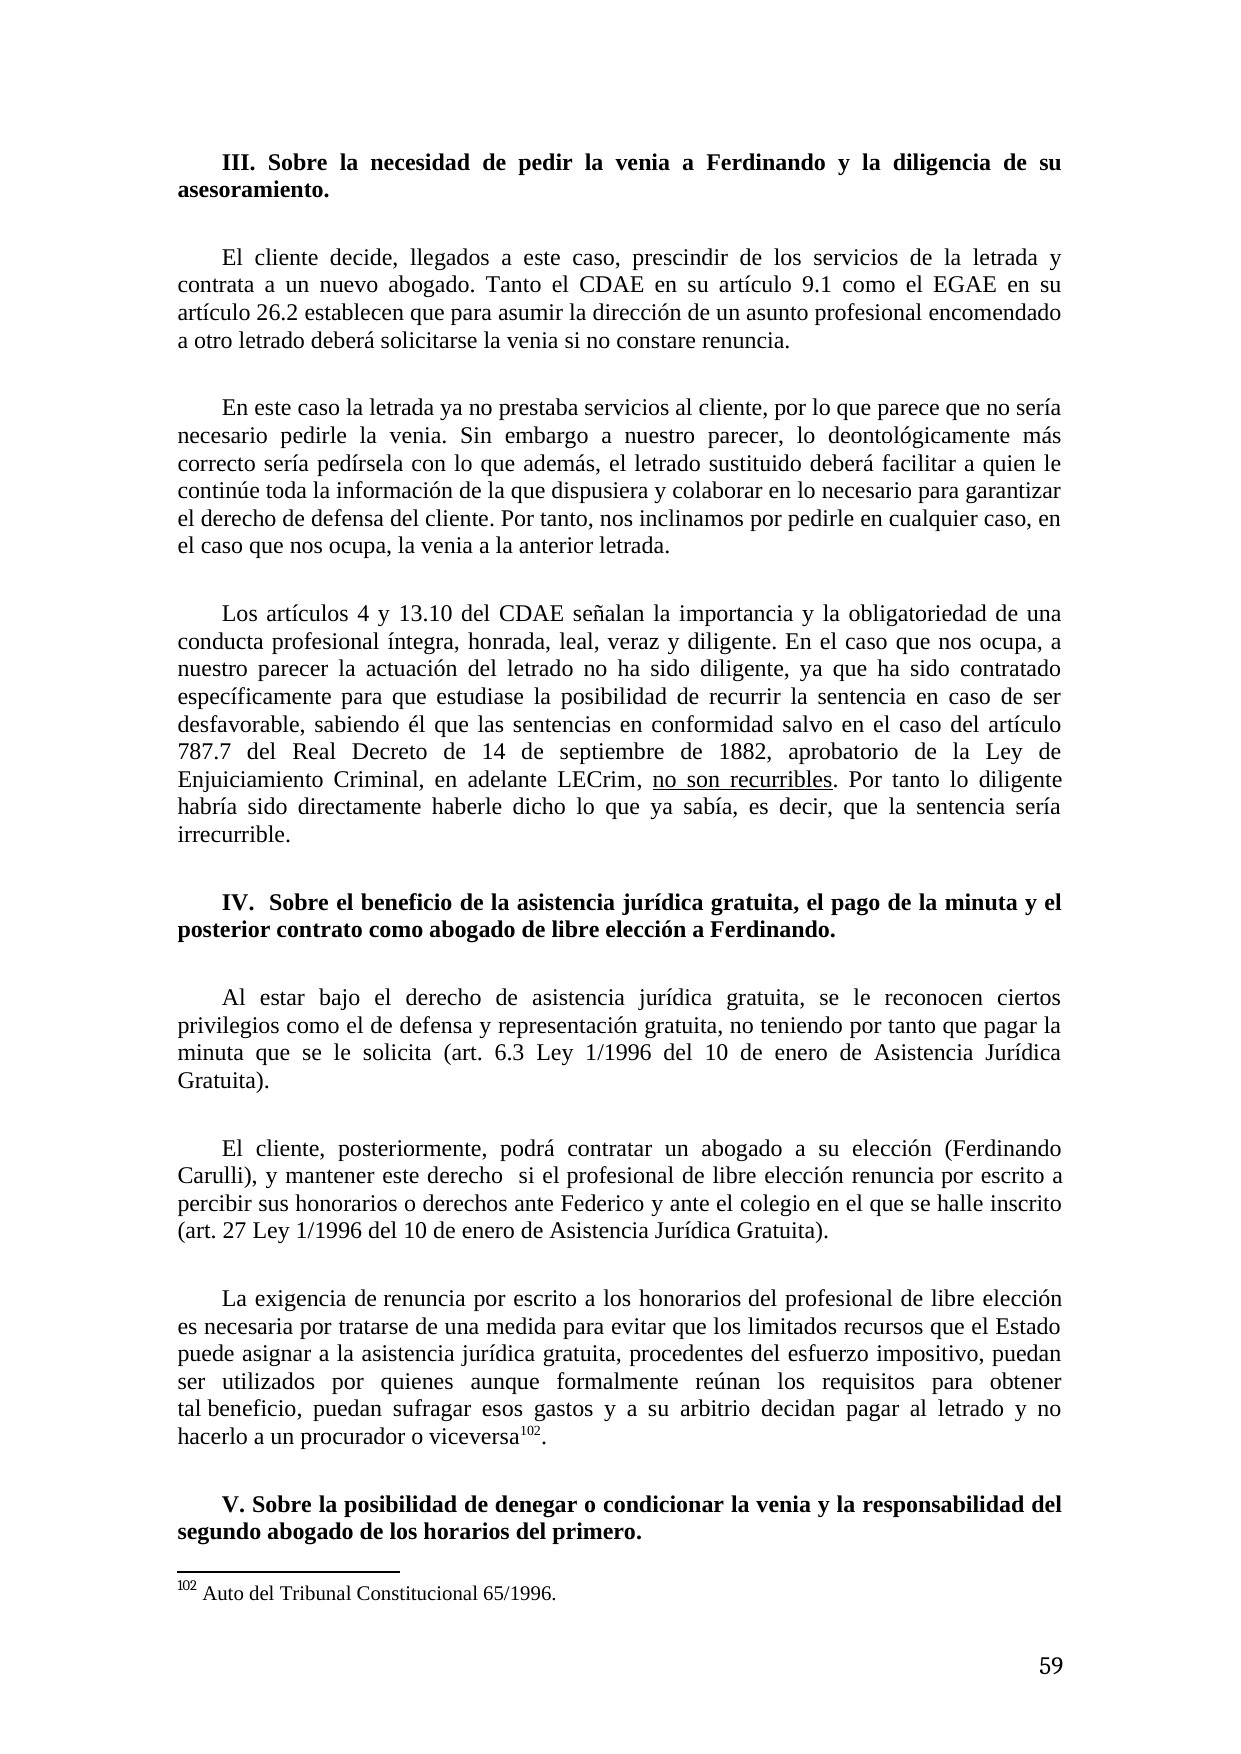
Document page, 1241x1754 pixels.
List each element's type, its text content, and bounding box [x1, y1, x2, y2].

text IV. Sobre el beneficio de la asistencia jurídica gratuita, el pago de la minuta y el posterior contrato como abogado de libre elección a Ferdinando. [177, 888, 1063, 943]
text La exigencia de renuncia por escrito a los honorarios del profesional de libre elección es necesaria por tratarse de una medida para evitar que los limitados recursos que el Estado puede asignar a la asistencia jurídica gratuita, procedentes del esfuerzo impositivo, puedan ser utilizados por quienes aunque formalmente reúnan los requisitos para obtener tal beneficio, puedan sufragar esos gastos y a su arbitrio decidan pagar al letrado y no hacerlo a un procurador o viceversa. [177, 1284, 1063, 1450]
text V. Sobre la posibilidad de denegar o condicionar la venia y la responsabilidad del segundo abogado de los horarios del primero. [177, 1490, 1063, 1545]
text En este caso la letrada ya no prestaba servicios al cliente, por lo que parece que no sería necesario pedirle la venia. Sin embargo a nuestro parecer, lo deontológicamente más correcto sería pedírsela con lo que además, el letrado sustituido deberá facilitar a quien le continúe toda la información de la que dispusiera y colaborar en lo necesario para garantizar el derecho de defensa del cliente. Por tanto, nos inclinamos por pedirle en cualquier caso, en el caso que nos ocupa, la venia a la anterior letrada. [177, 393, 1063, 559]
text El cliente decide, llegados a este caso, prescindir de los servicios de la letrada y contrata a un nuevo abogado. Tanto el CDAE en su artículo 9.1 como el EGAE en su artículo 26.2 establecen que para asumir la dirección de un asunto profesional encomendado a otro letrado deberá solicitarse la venia si no constare renuncia. [177, 243, 1063, 353]
text Los artículos 4 y 13.10 del CDAE señalan la importancia y la obligatoriedad de una conducta profesional íntegra, honrada, leal, veraz y diligente. En el caso que nos ocupa, a nuestro parecer la actuación del letrado no ha sido diligente, ya que ha sido contratado específicamente para que estudiase la posibilidad de recurrir la sentencia en caso de ser desfavorable, sabiendo él que las sentencias en conformidad salvo en el caso del artículo 787.7 del Real Decreto de 14 de septiembre de 1882, aprobatorio de la Ley de Enjuiciamiento Criminal, en adelante LECrim, no son recurribles. Por tanto lo diligente habría sido directamente haberle dicho lo que ya sabía, es decir, que la sentencia sería irrecurrible. [177, 599, 1063, 848]
text El cliente, posteriormente, podrá contratar un abogado a su elección (Ferdinando Carulli), y mantener este derecho si el profesional de libre elección renuncia por escrito a percibir sus honorarios o derechos ante Federico y ante el colegio en el que se halle inscrito (art. 27 Ley 1/1996 del 10 de enero de Asistencia Jurídica Gratuita). [177, 1133, 1063, 1244]
text III. Sobre la necesidad de pedir la venia a Ferdinando y la diligencia de su asesoramiento. [177, 148, 1063, 203]
text Al estar bajo el derecho de asistencia jurídica gratuita, se le reconocen ciertos privilegios como el de defensa y representación gratuita, no teniendo por tanto que pagar la minuta que se le solicita (art. 6.3 Ley 1/1996 del 10 de enero de Asistencia Jurídica Gratuita). [177, 983, 1063, 1093]
